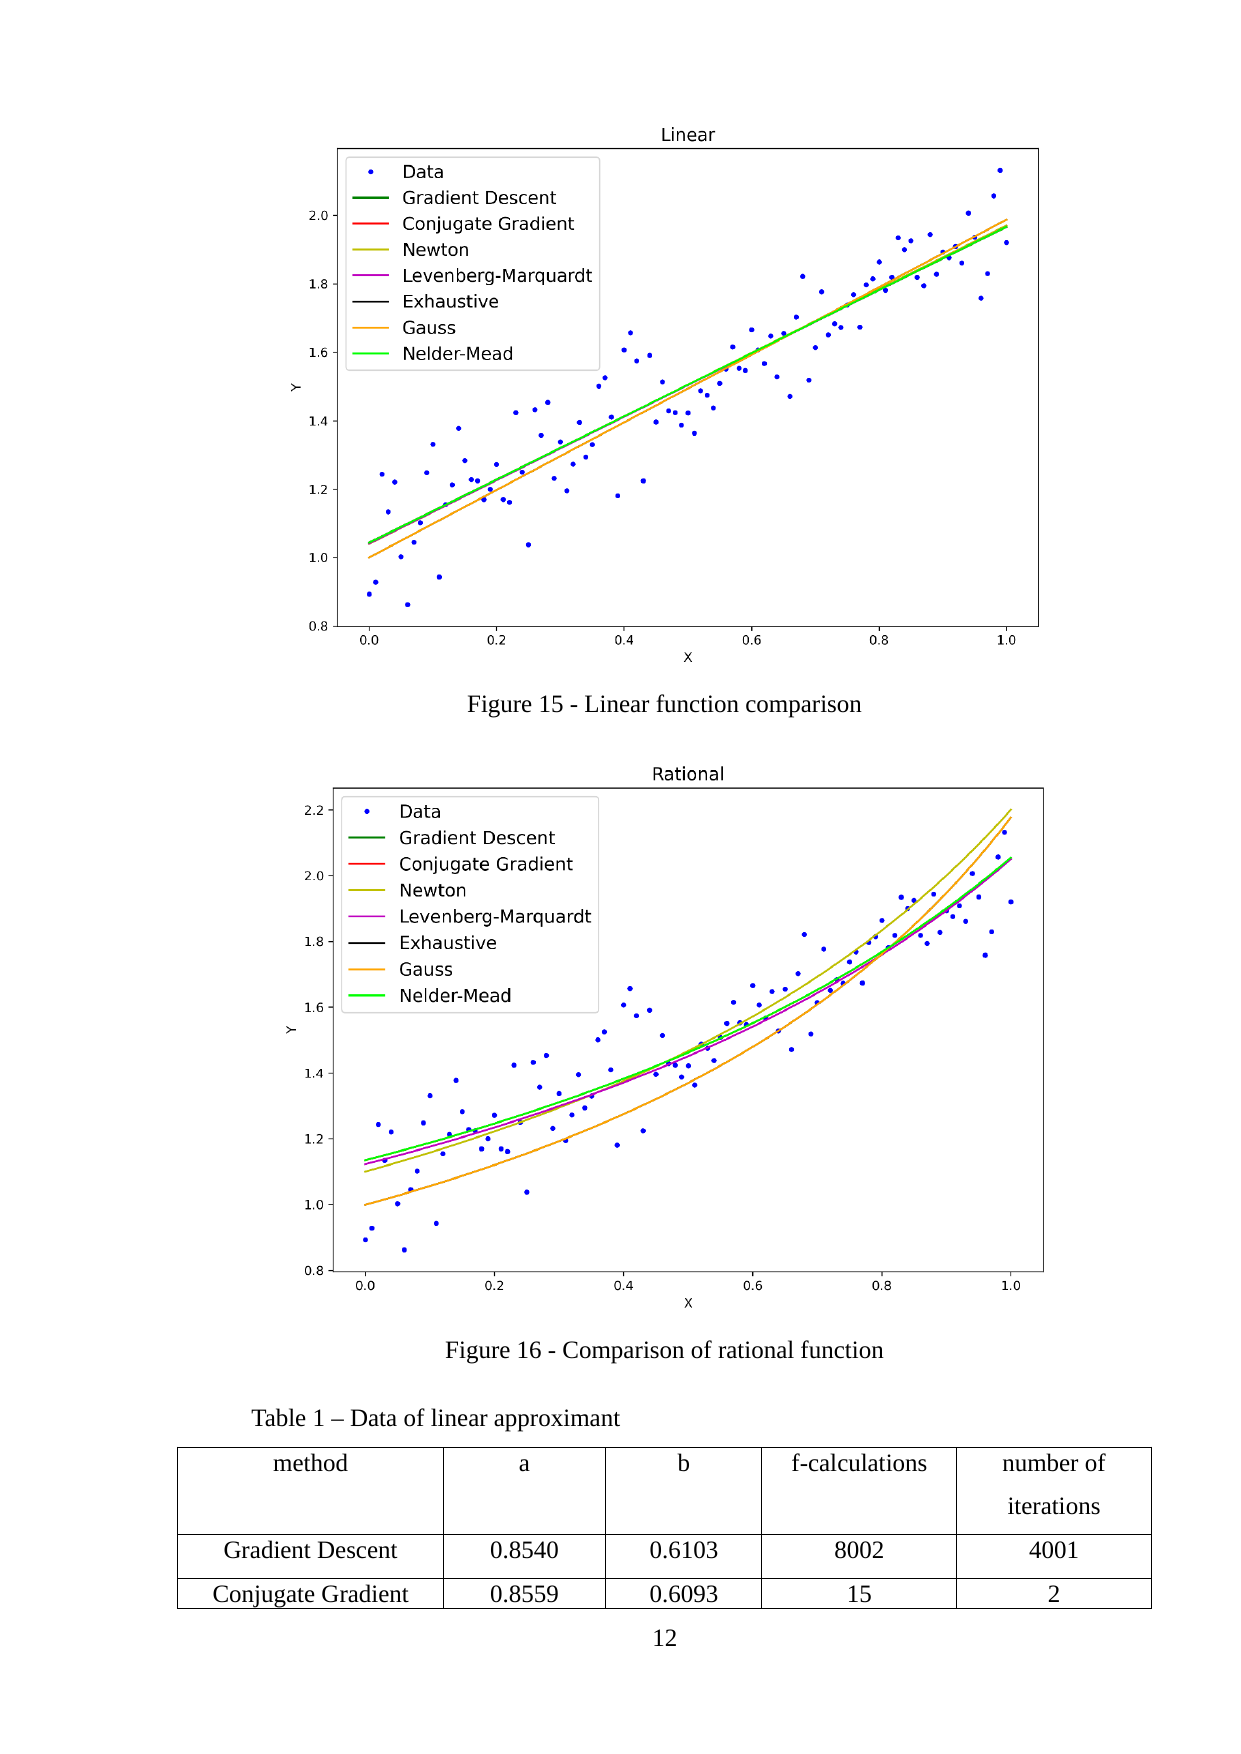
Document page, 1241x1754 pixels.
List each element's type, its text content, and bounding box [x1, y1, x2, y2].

table_header method [178, 1448, 443, 1534]
table_cell Conjugate Gradient Descent [178, 1579, 443, 1608]
table_cell Gradient Descent [178, 1535, 443, 1578]
table_cell 2 [957, 1579, 1151, 1608]
table_header number of iterations [957, 1448, 1151, 1534]
table_cell 0.6093 [606, 1579, 761, 1608]
table_header f-calculations [762, 1448, 956, 1534]
table_cell 15 [762, 1579, 956, 1608]
table_cell 0.6103 [606, 1535, 761, 1578]
picture [277, 757, 1052, 1319]
picture [282, 118, 1047, 673]
text Figure 16 - Comparison of rational function [177, 1335, 1152, 1364]
text Table 1 – Data of linear approximant [177, 1403, 1152, 1432]
table_cell 4001 [957, 1535, 1151, 1578]
table_header b [606, 1448, 761, 1534]
table_cell 0.8559 [444, 1579, 605, 1608]
table_cell 8002 [762, 1535, 956, 1578]
table_header a [444, 1448, 605, 1534]
text Figure 15 - Linear function comparison [177, 689, 1152, 718]
table_cell 0.8540 [444, 1535, 605, 1578]
